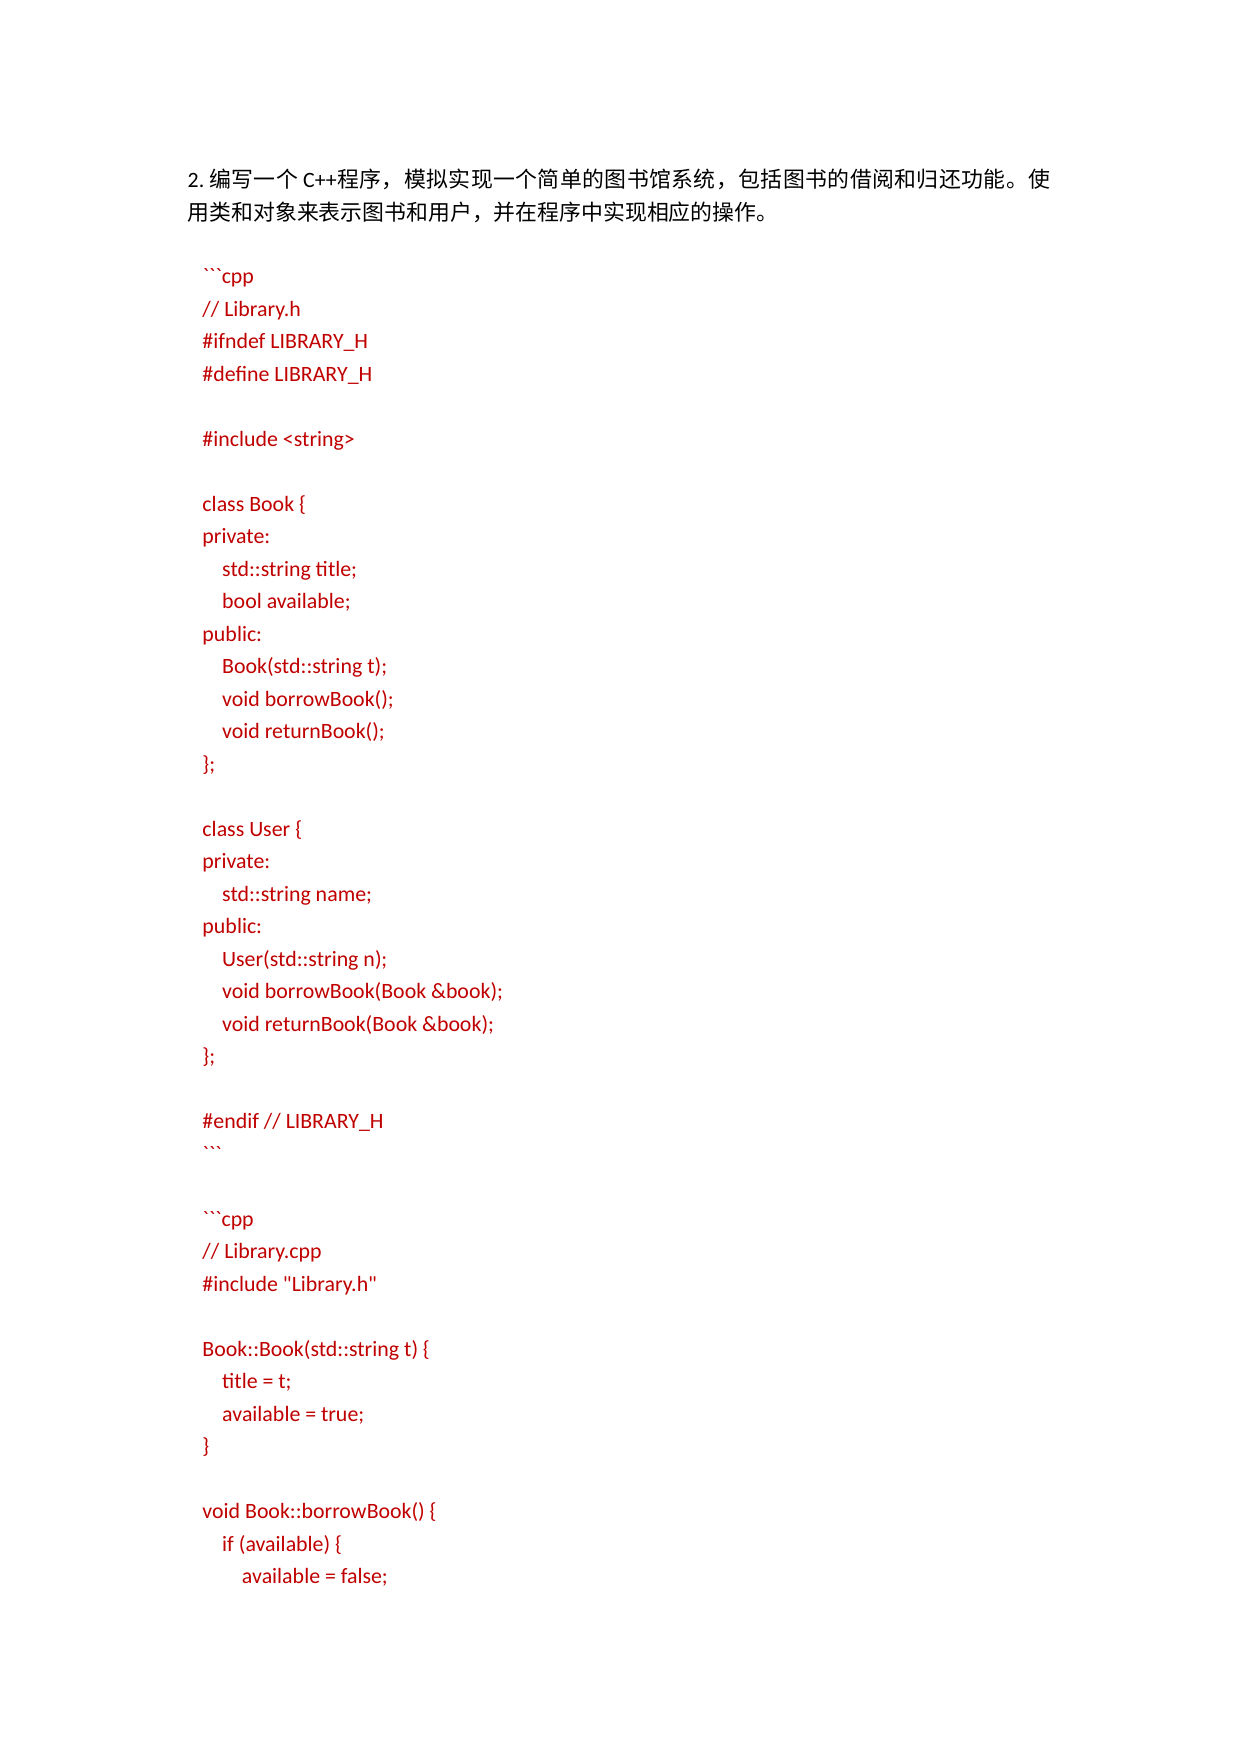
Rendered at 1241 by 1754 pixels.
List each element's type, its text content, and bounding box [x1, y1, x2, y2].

text }; [187, 1039, 1053, 1072]
text public: [187, 909, 1053, 942]
text private: [187, 519, 1053, 552]
text ```cpp [187, 1202, 1053, 1234]
text // Library.h [187, 292, 1053, 324]
text // Library.cpp [187, 1234, 1053, 1267]
text #ifndef LIBRARY_H [187, 324, 1053, 357]
text }; [187, 747, 1053, 779]
text #define LIBRARY_H [187, 357, 1053, 389]
text std::string name; [187, 877, 1053, 909]
text std::string title; [187, 552, 1053, 584]
text void Book::borrowBook() { [187, 1494, 1053, 1527]
text void borrowBook(Book &book); [187, 974, 1053, 1007]
text } [187, 1429, 1053, 1462]
text class Book { [187, 487, 1053, 519]
text void returnBook(Book &book); [187, 1007, 1053, 1039]
text #include <string> [187, 422, 1053, 454]
text ```cpp [187, 259, 1053, 292]
text ``` [187, 1137, 1053, 1169]
text void borrowBook(); [187, 682, 1053, 714]
text available = true; [187, 1397, 1053, 1429]
text User(std::string n); [187, 942, 1053, 974]
text private: [187, 844, 1053, 877]
text Book::Book(std::string t) { [187, 1332, 1053, 1364]
text bool available; [187, 584, 1053, 617]
text #include "Library.h" [187, 1267, 1053, 1299]
text public: [187, 617, 1053, 649]
text #endif // LIBRARY_H [187, 1104, 1053, 1137]
text if (available) { [187, 1527, 1053, 1559]
text available = false; [187, 1559, 1053, 1592]
text class User { [187, 812, 1053, 844]
text title = t; [187, 1364, 1053, 1397]
list 编写一个C++程序，模拟实现一个简单的图书馆系统，包括图书的借阅和归还功能。使用类和对象来表示图书和用户，并在程序中实现相应的操作。 [187, 162, 1053, 227]
text Book(std::string t); [187, 649, 1053, 682]
text void returnBook(); [187, 714, 1053, 747]
